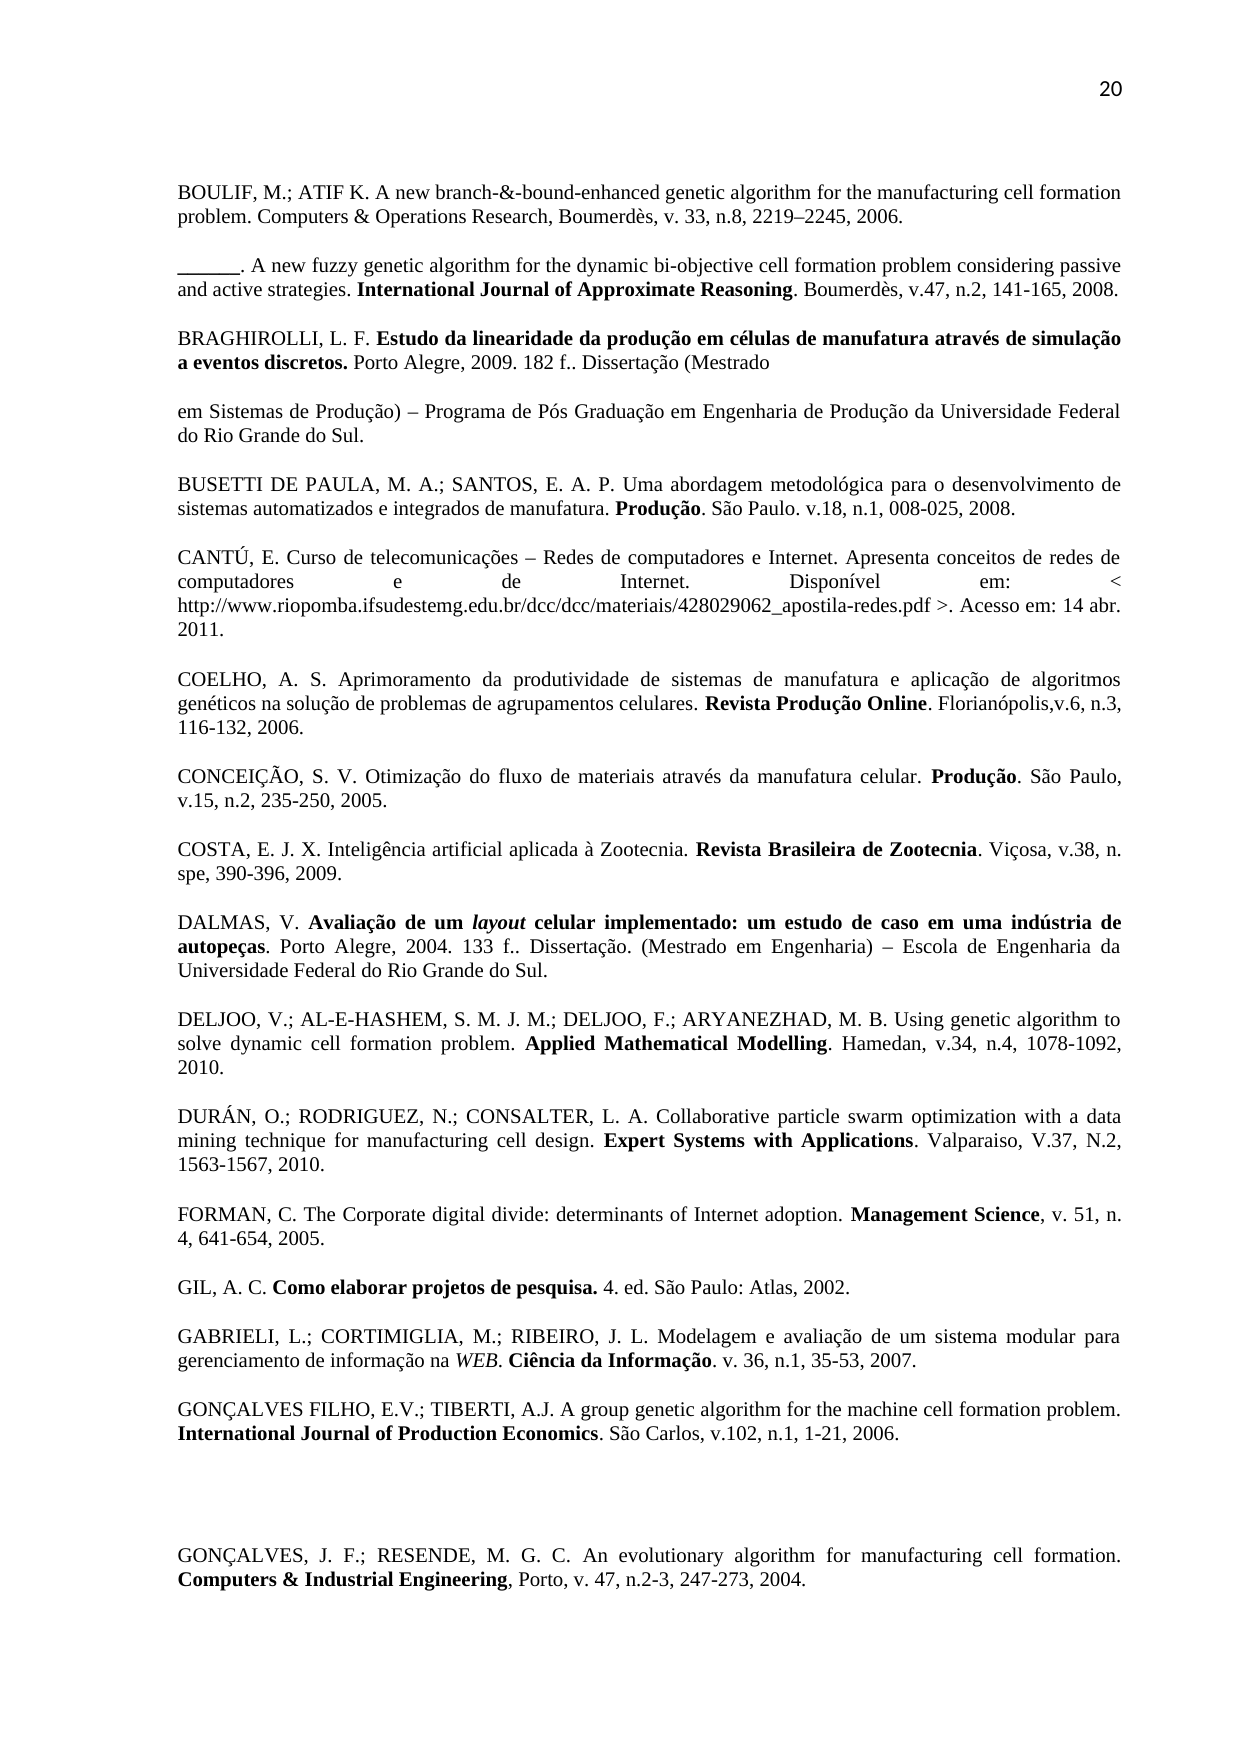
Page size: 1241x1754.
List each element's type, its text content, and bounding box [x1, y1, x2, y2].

text GONÇALVES FILHO, E.V.; TIBERTI, A.J. A group genetic algorithm for the machine cell formation problem. International Journal of Production Economics. São Carlos, v.102, n.1, 1-21, 2006. [177, 1397, 1122, 1445]
text GONÇALVES, J. F.; RESENDE, M. G. C. An evolutionary algorithm for manufacturing cell formation. Computers & Industrial Engineering, Porto, v. 47, n.2-3, 247-273, 2004. [177, 1543, 1122, 1591]
text BOULIF, M.; ATIF K. A new branch-&-bound-enhanced genetic algorithm for the manufacturing cell formation problem. Computers & Operations Research, Boumerdès, v. 33, n.8, 2219–2245, 2006. [177, 179, 1122, 228]
text FORMAN, C. The Corporate digital divide: determinants of Internet adoption. Management Science, v. 51, n. 4, 641-654, 2005. [177, 1201, 1122, 1249]
text DURÁN, O.; RODRIGUEZ, N.; CONSALTER, L. A. Collaborative particle swarm optimization with a data mining technique for manufacturing cell design. Expert Systems with Applications. Valparaiso, V.37, N.2, 1563-1567, 2010. [177, 1104, 1122, 1176]
text CONCEIÇÃO, S. V. Otimização do fluxo de materiais através da manufatura celular. Produção. São Paulo, v.15, n.2, 235-250, 2005. [177, 764, 1122, 812]
text GIL, A. C. Como elaborar projetos de pesquisa. 4. ed. São Paulo: Atlas, 2002. [177, 1274, 1122, 1299]
text CANTÚ, E. Curso de telecomunicações – Redes de computadores e Internet. Apresenta conceitos de redes de computadores e de Internet. Disponível em: < http://www.riopomba.ifsudestemg.edu.br/dcc/dcc/materiais/428029062_apostila-redes.pdf >. Acesso em: 14 abr. 2011. [177, 545, 1122, 641]
text DELJOO, V.; AL-E-HASHEM, S. M. J. M.; DELJOO, F.; ARYANEZHAD, M. B. Using genetic algorithm to solve dynamic cell formation problem. Applied Mathematical Modelling. Hamedan, v.34, n.4, 1078-1092, 2010. [177, 1007, 1122, 1079]
text DALMAS, V. Avaliação de um layout celular implementado: um estudo de caso em uma indústria de autopeças. Porto Alegre, 2004. 133 f.. Dissertação. (Mestrado em Engenharia) – Escola de Engenharia da Universidade Federal do Rio Grande do Sul. [177, 910, 1122, 982]
text COSTA, E. J. X. Inteligência artificial aplicada à Zootecnia. Revista Brasileira de Zootecnia. Viçosa, v.38, n. spe, 390-396, 2009. [177, 837, 1122, 885]
text GABRIELI, L.; CORTIMIGLIA, M.; RIBEIRO, J. L. Modelagem e avaliação de um sistema modular para gerenciamento de informação na WEB. Ciência da Informação. v. 36, n.1, 35-53, 2007. [177, 1324, 1122, 1372]
text COELHO, A. S. Aprimoramento da produtividade de sistemas de manufatura e aplicação de algoritmos genéticos na solução de problemas de agrupamentos celulares. Revista Produção Online. Florianópolis,v.6, n.3, 116-132, 2006. [177, 666, 1122, 739]
text ______. A new fuzzy genetic algorithm for the dynamic bi-objective cell formation problem considering passive and active strategies. International Journal of Approximate Reasoning. Boumerdès, v.47, n.2, 141-165, 2008. [177, 253, 1122, 301]
text BUSETTI DE PAULA, M. A.; SANTOS, E. A. P. Uma abordagem metodológica para o desenvolvimento de sistemas automatizados e integrados de manufatura. Produção. São Paulo. v.18, n.1, 008-025, 2008. [177, 472, 1122, 520]
text BRAGHIROLLI, L. F. Estudo da linearidade da produção em células de manufatura através de simulação a eventos discretos. Porto Alegre, 2009. 182 f.. Dissertação (Mestrado [177, 326, 1122, 374]
text em Sistemas de Produção) – Programa de Pós Graduação em Engenharia de Produção da Universidade Federal do Rio Grande do Sul. [177, 399, 1122, 447]
